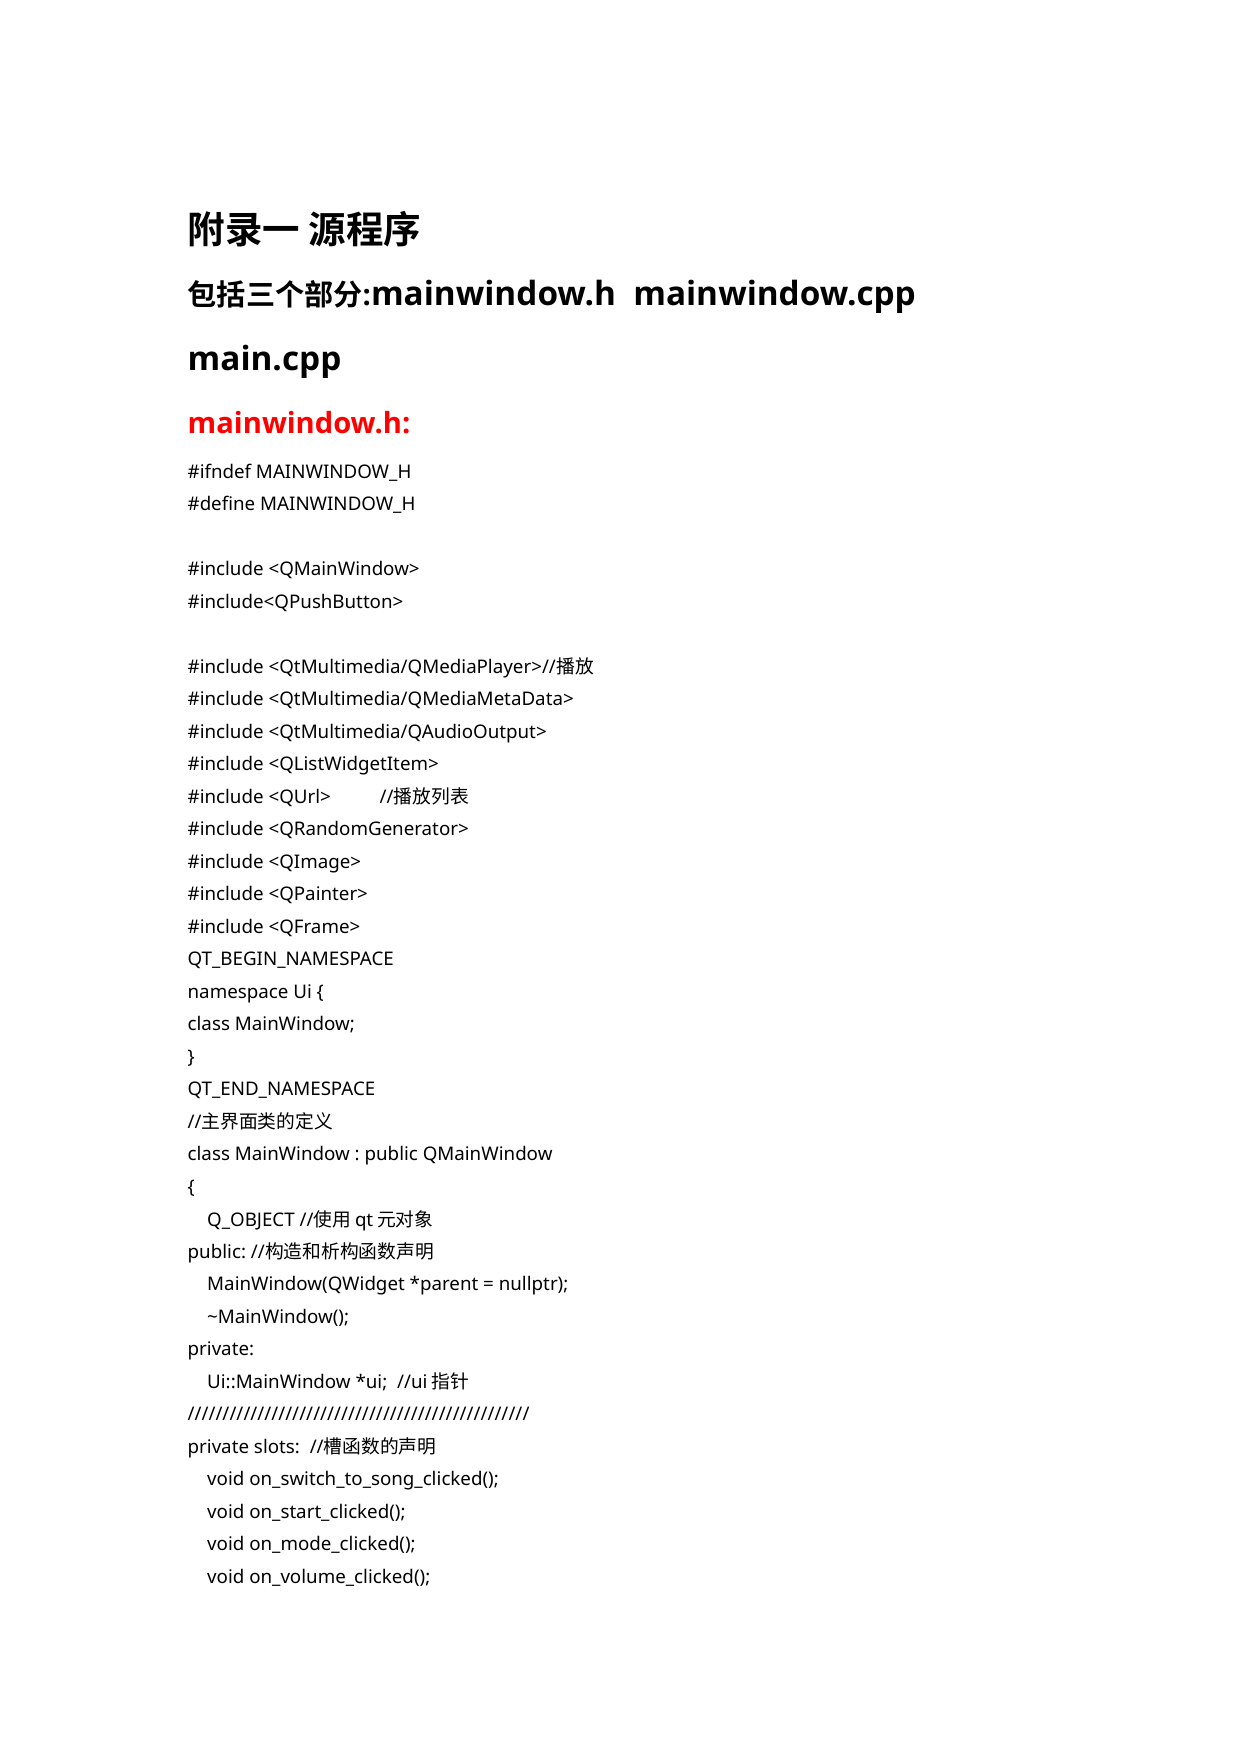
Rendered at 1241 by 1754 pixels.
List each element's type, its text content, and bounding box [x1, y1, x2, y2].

text { [187, 1169, 1053, 1202]
text #define MAINWINDOW_H [187, 487, 1053, 519]
text #ifndef MAINWINDOW_H [187, 454, 1053, 487]
text #include <QFrame> [187, 909, 1053, 942]
text class MainWindow; [187, 1007, 1053, 1039]
text //主界面类的定义 [187, 1104, 1053, 1137]
text #include <QtMultimedia/QMediaMetaData> [187, 682, 1053, 714]
text #include <QMainWindow> [187, 552, 1053, 584]
text void on_switch_to_song_clicked(); [187, 1462, 1053, 1494]
text private slots: //槽函数的声明 [187, 1429, 1053, 1462]
text #include <QRandomGenerator> [187, 812, 1053, 844]
text QT_END_NAMESPACE [187, 1072, 1053, 1104]
text ///////////////////////////////////////////////// [187, 1397, 1053, 1429]
text private: [187, 1332, 1053, 1364]
text } [187, 1039, 1053, 1072]
text MainWindow(QWidget *parent = nullptr); [187, 1267, 1053, 1299]
text QT_BEGIN_NAMESPACE [187, 942, 1053, 974]
text 包括三个部分:mainwindow.h mainwindow.cpp main.cpp [187, 259, 1053, 389]
text ~MainWindow(); [187, 1299, 1053, 1332]
text #include<QPushButton> [187, 584, 1053, 617]
text mainwindow.h: [187, 389, 1053, 454]
text #include <QtMultimedia/QAudioOutput> [187, 714, 1053, 747]
text void on_volume_clicked(); [187, 1559, 1053, 1592]
text Ui::MainWindow *ui; //ui指针 [187, 1364, 1053, 1397]
text #include <QtMultimedia/QMediaPlayer>//播放 [187, 649, 1053, 682]
text #include <QPainter> [187, 877, 1053, 909]
text void on_mode_clicked(); [187, 1527, 1053, 1559]
text void on_start_clicked(); [187, 1494, 1053, 1527]
text class MainWindow : public QMainWindow [187, 1137, 1053, 1169]
text #include <QUrl> //播放列表 [187, 779, 1053, 812]
text Q_OBJECT //使用qt元对象 [187, 1202, 1053, 1234]
text namespace Ui { [187, 974, 1053, 1007]
text public: //构造和析构函数声明 [187, 1234, 1053, 1267]
text 附录一 源程序 [187, 194, 1053, 259]
text #include <QListWidgetItem> [187, 747, 1053, 779]
text #include <QImage> [187, 844, 1053, 877]
